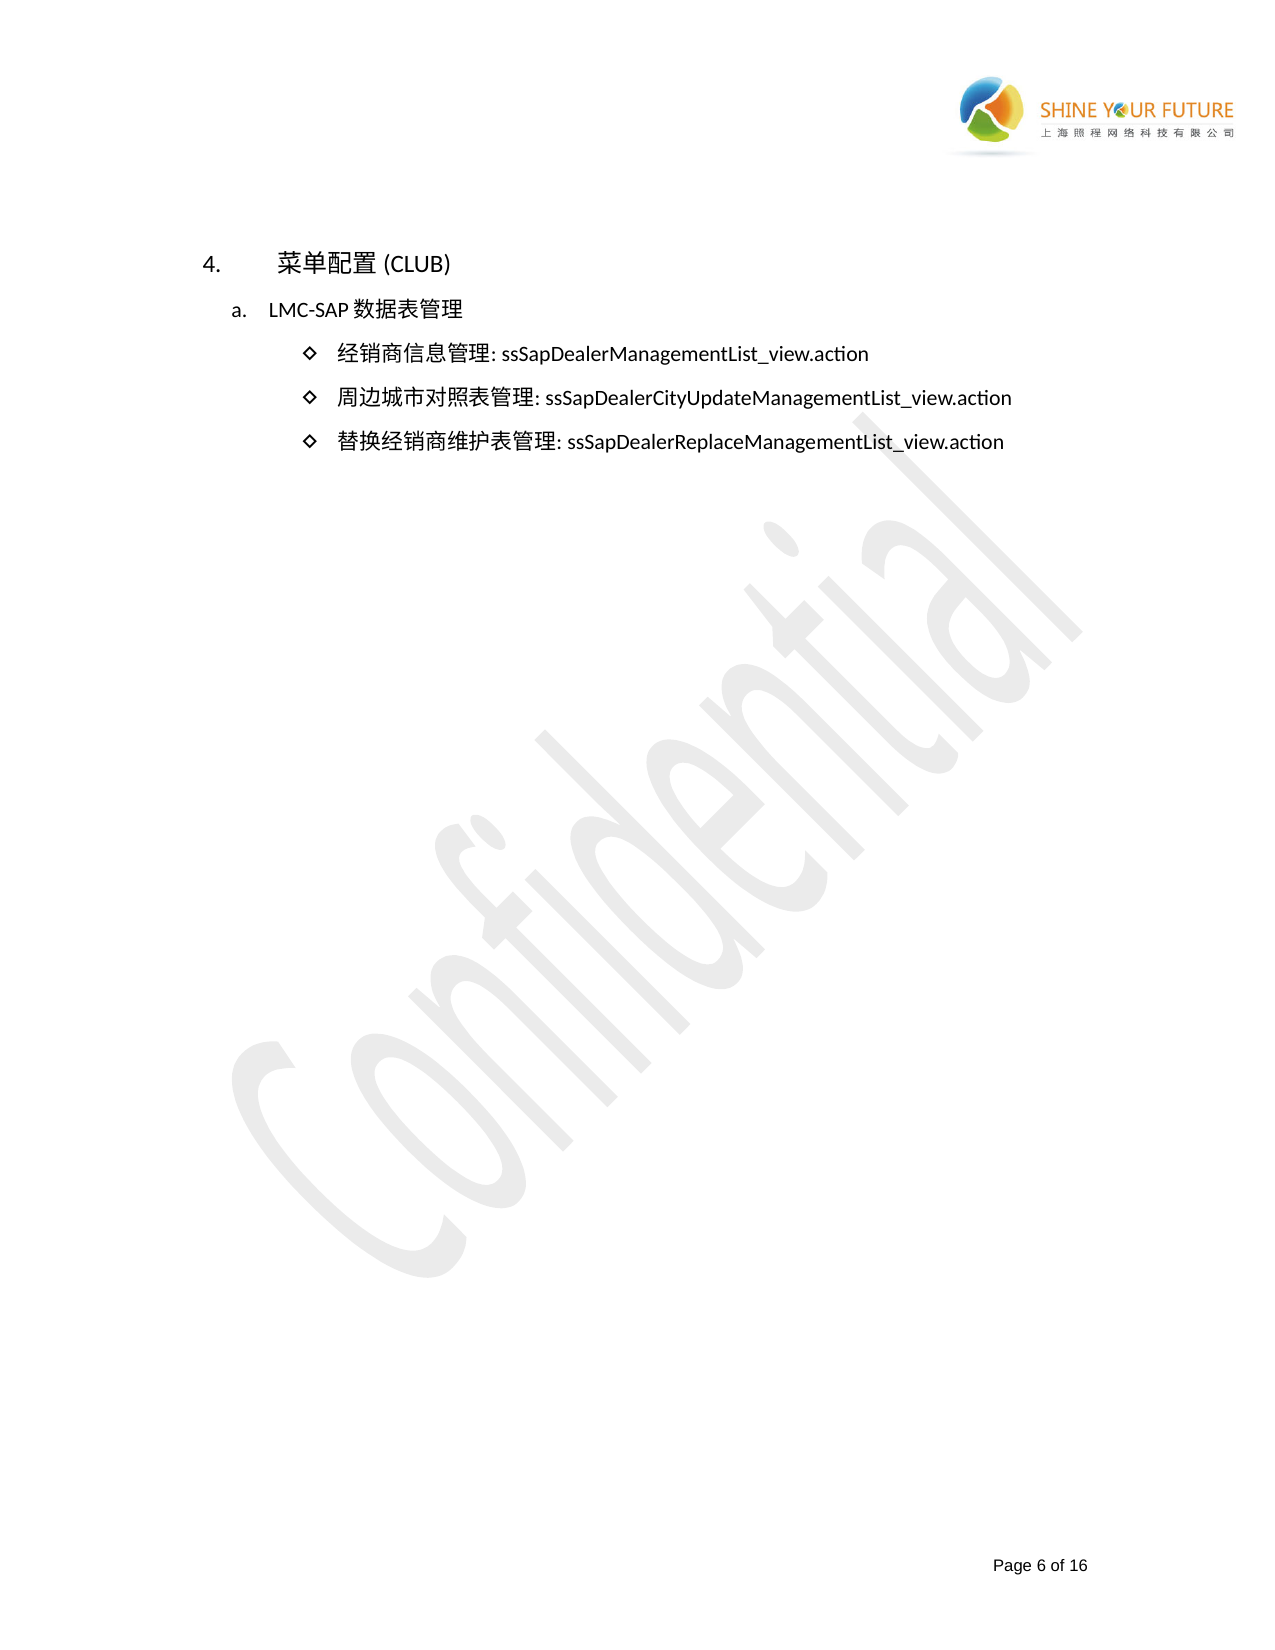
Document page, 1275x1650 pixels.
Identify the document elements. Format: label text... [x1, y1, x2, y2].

list 替换经销商维护表管理: ssSapDealerReplaceManagementList_view.action [300, 424, 1087, 456]
list 周边城市对照表管理: ssSapDealerCityUpdateManagementList_view.action [300, 380, 1087, 412]
list 经销商信息管理: ssSapDealerManagementList_view.action [300, 336, 1087, 368]
picture [931, 75, 1275, 164]
subtitle 菜单配置 (club) [202, 243, 1087, 279]
list LMC-SAP数据表管理 [231, 292, 1087, 323]
